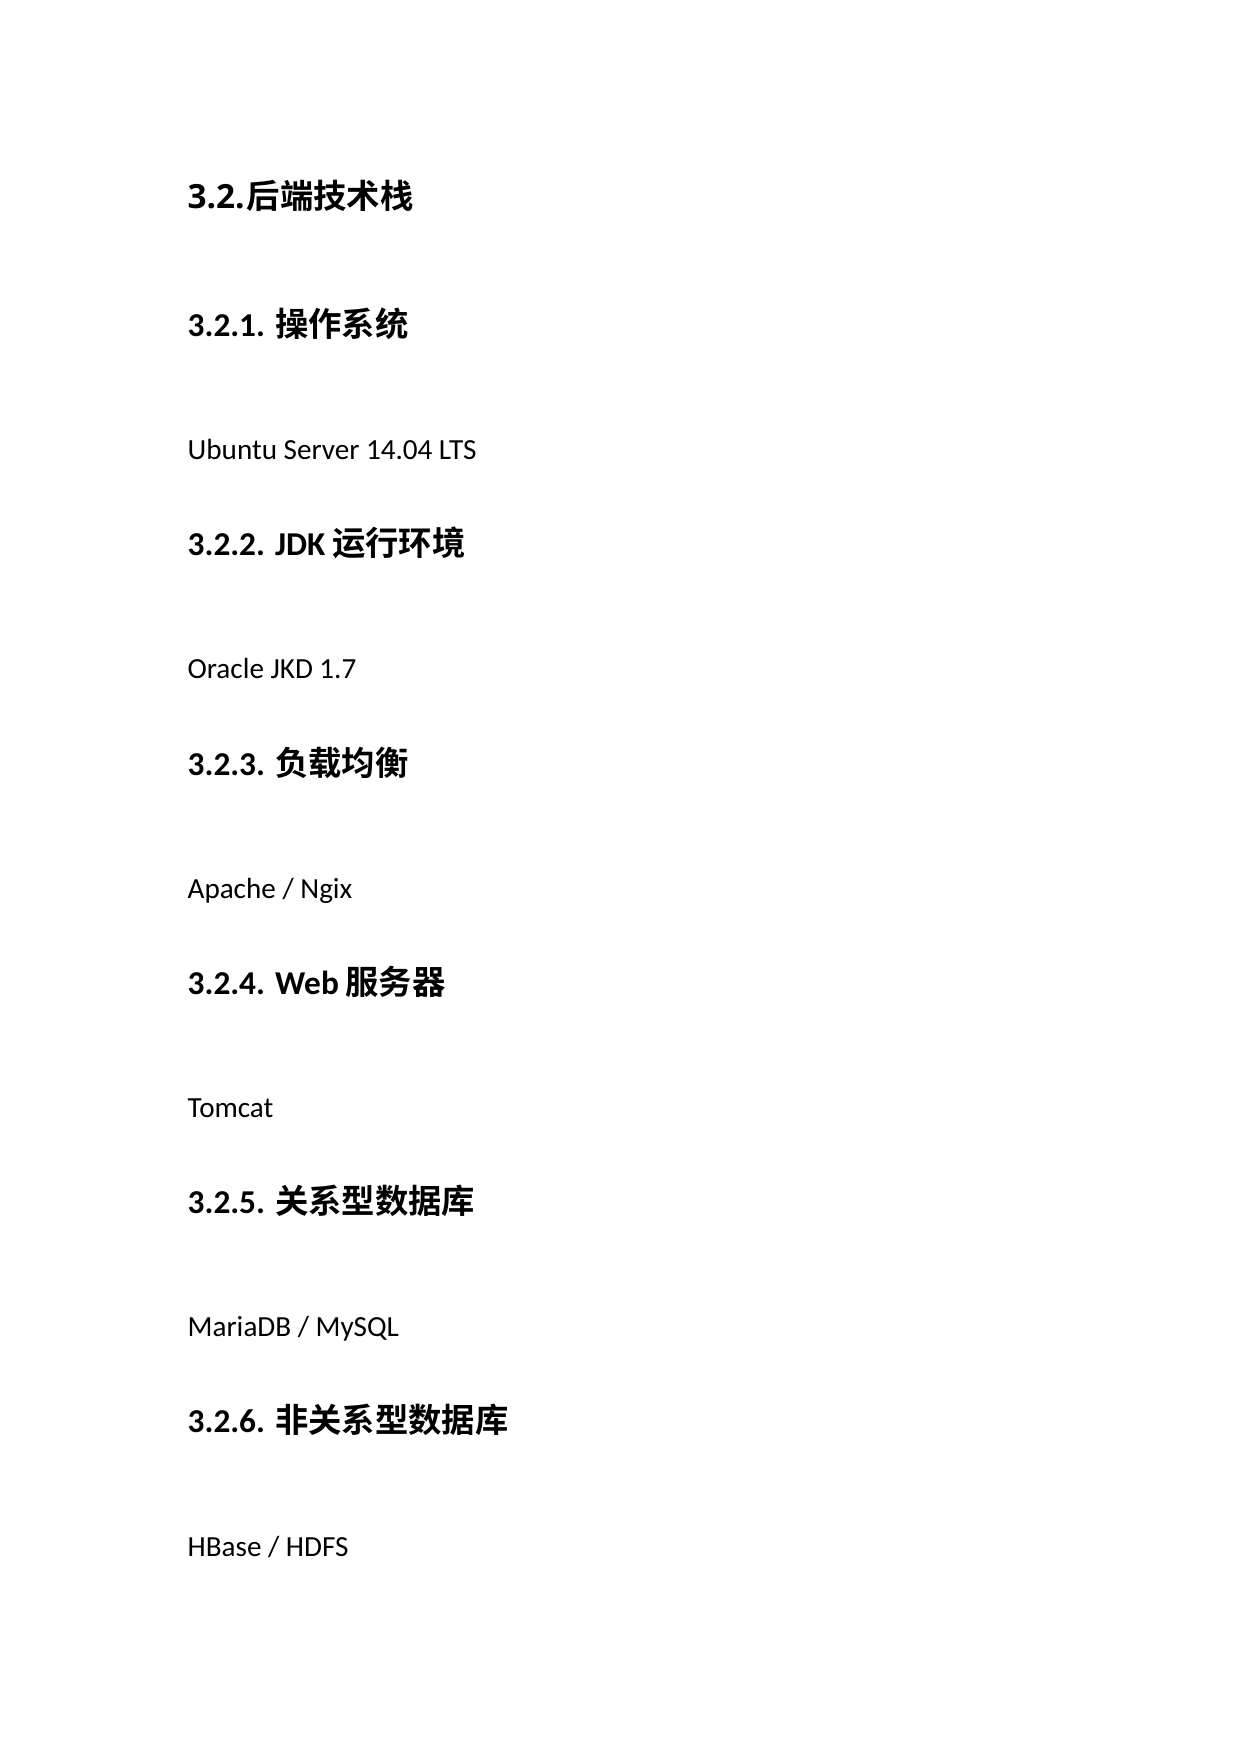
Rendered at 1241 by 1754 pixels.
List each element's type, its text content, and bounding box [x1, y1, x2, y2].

text HBase / HDFS [187, 1513, 1196, 1578]
text Tomcat [187, 1074, 1196, 1139]
text MariaDB / MySQL [187, 1294, 1196, 1359]
text Oracle JKD 1.7 [187, 636, 1196, 701]
subtitle 后端技术栈 [187, 162, 1196, 227]
subtitle 非关系型数据库 [187, 1386, 1196, 1451]
subtitle Web服务器 [187, 947, 1196, 1012]
text Apache / Ngix [187, 855, 1196, 920]
subtitle 关系型数据库 [187, 1166, 1196, 1231]
subtitle 负载均衡 [187, 728, 1196, 793]
subtitle 操作系统 [187, 289, 1196, 354]
subtitle JDK运行环境 [187, 509, 1196, 574]
text Ubuntu Server 14.04 LTS [187, 417, 1196, 482]
